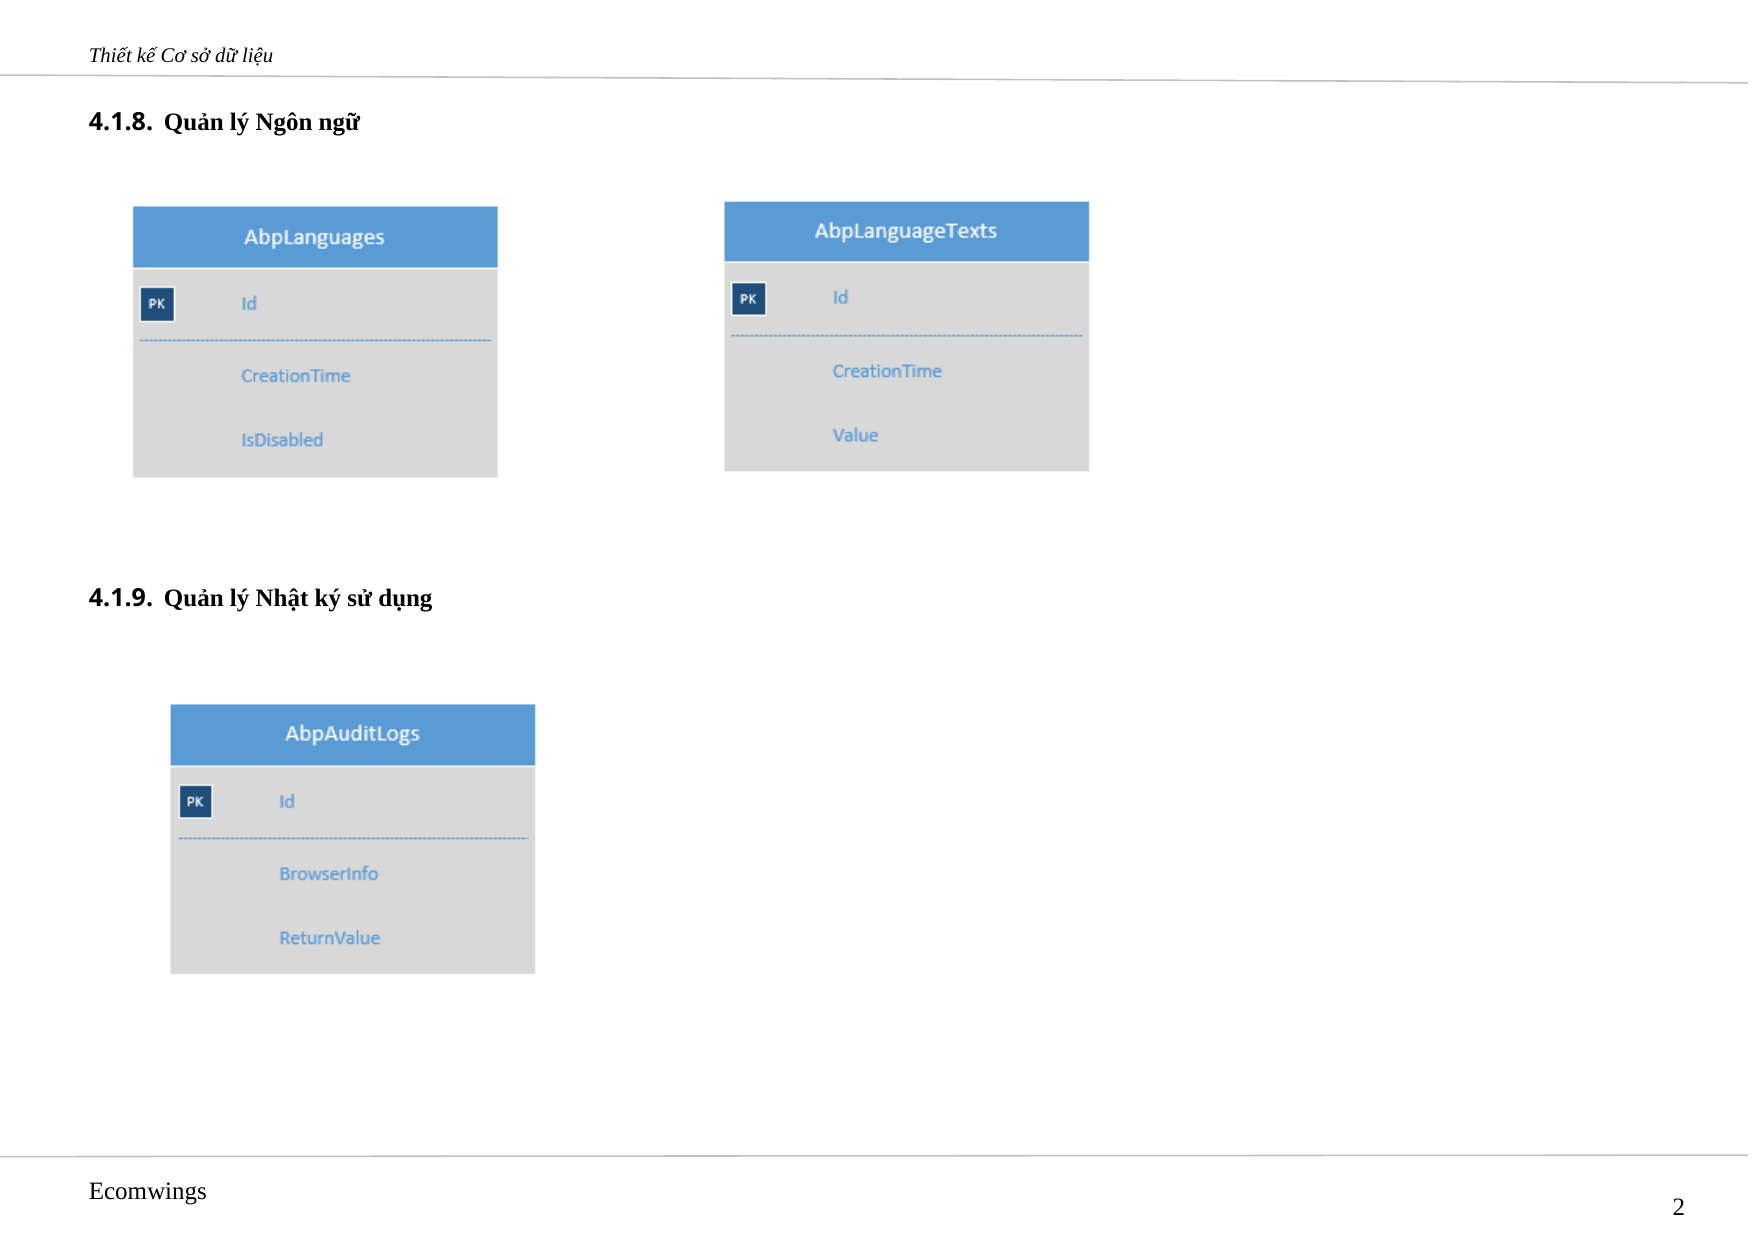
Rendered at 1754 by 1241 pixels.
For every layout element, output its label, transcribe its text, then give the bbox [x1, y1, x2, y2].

picture [88, 643, 634, 1026]
subtitle Quản lý Nhật ký sử dụng [89, 579, 1665, 613]
picture [88, 166, 1141, 553]
subtitle Quản lý Ngôn ngữ [89, 103, 1665, 137]
